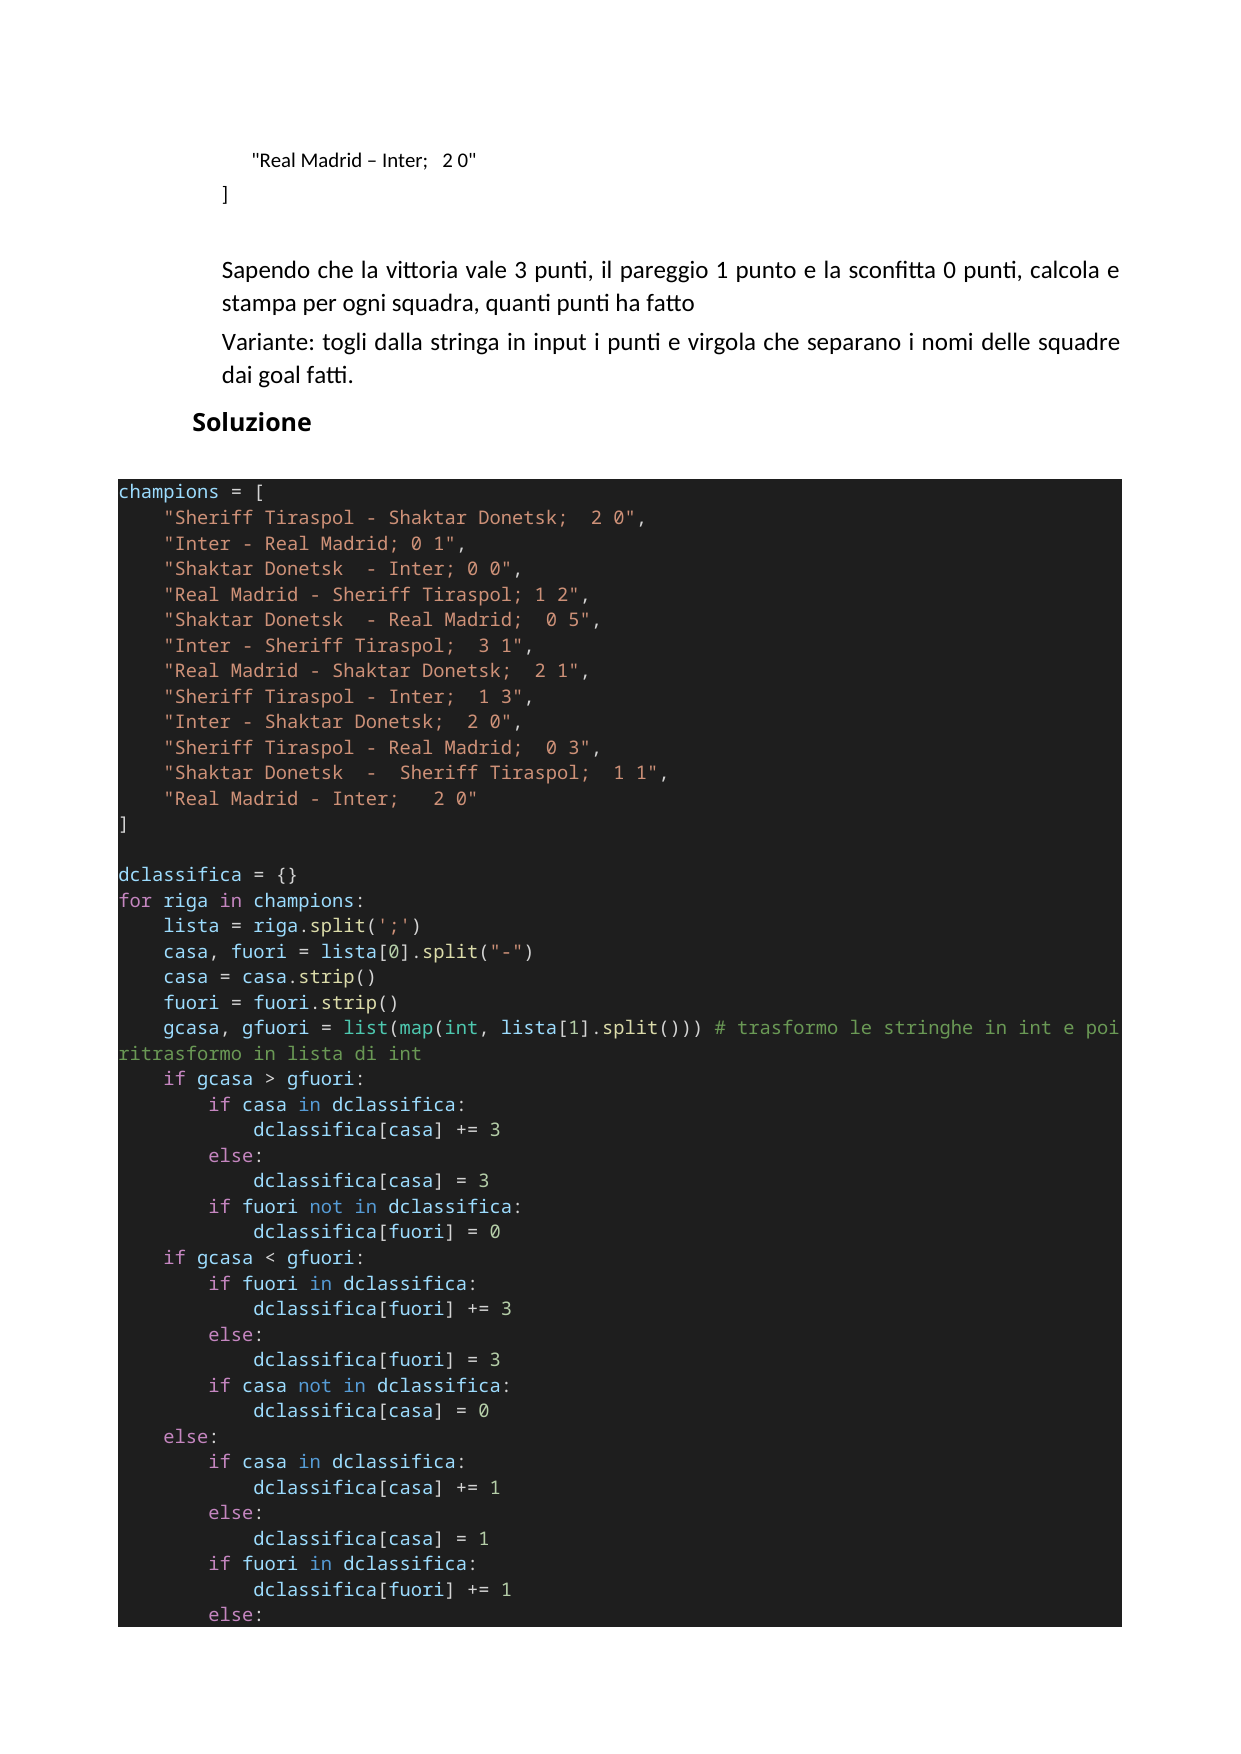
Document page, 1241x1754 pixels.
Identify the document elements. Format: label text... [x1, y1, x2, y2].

text else: [118, 1321, 1122, 1346]
text if fuori in dclassifica: [118, 1551, 1122, 1576]
text Variante: togli dalla stringa in input i punti e virgola che separano i nomi delle squadre dai goal fatti. [222, 326, 1122, 389]
text "Real Madrid - Inter; 2 0" [118, 785, 1122, 811]
text "Sheriff Tiraspol - Real Madrid; 0 3", [118, 734, 1122, 759]
text "Shaktar Donetsk - Inter; 0 0", [118, 555, 1122, 581]
text if casa not in dclassifica: [118, 1372, 1122, 1397]
text if gcasa < gfuori: [118, 1244, 1122, 1270]
text fuori = fuori.strip() [118, 989, 1122, 1015]
text else: [118, 1423, 1122, 1448]
text "Shaktar Donetsk - Sheriff Tiraspol; 1 1", [118, 759, 1122, 785]
text Sapendo che la vittoria vale 3 punti, il pareggio 1 punto e la sconfitta 0 punti, calcola e stampa per ogni squadra, quanti punti ha fatto [222, 254, 1122, 317]
text "Inter - Real Madrid; 0 1", [118, 530, 1122, 555]
text dclassifica[fuori] += 3 [118, 1295, 1122, 1321]
text dclassifica[fuori] = 3 [118, 1346, 1122, 1372]
text "Shaktar Donetsk - Real Madrid; 0 5", [118, 606, 1122, 632]
text "Real Madrid – Inter; 2 0" [251, 148, 1122, 173]
text dclassifica[casa] = 3 [118, 1168, 1122, 1193]
text casa, fuori = lista[0].split("-") [118, 938, 1122, 964]
subtitle Soluzione [192, 404, 1122, 438]
text dclassifica = {} [118, 862, 1122, 887]
text dclassifica[casa] += 3 [118, 1117, 1122, 1142]
text casa = casa.strip() [118, 964, 1122, 989]
text dclassifica[casa] += 1 [118, 1474, 1122, 1499]
text else: [118, 1142, 1122, 1168]
text "Real Madrid - Sheriff Tiraspol; 1 2", [118, 581, 1122, 606]
text if casa in dclassifica: [118, 1091, 1122, 1117]
text for riga in champions: [118, 887, 1122, 913]
text "Inter - Sheriff Tiraspol; 3 1", [118, 632, 1122, 657]
text champions = [ [118, 479, 1122, 504]
text dclassifica[casa] = 1 [118, 1525, 1122, 1551]
text if casa in dclassifica: [118, 1448, 1122, 1474]
text "Sheriff Tiraspol - Inter; 1 3", [118, 683, 1122, 708]
text ] [118, 811, 1122, 836]
text "Sheriff Tiraspol - Shaktar Donetsk; 2 0", [118, 504, 1122, 530]
text else: [118, 1499, 1122, 1525]
text dclassifica[fuori] += 1 [118, 1576, 1122, 1602]
text "Real Madrid - Shaktar Donetsk; 2 1", [118, 657, 1122, 683]
text ] [222, 181, 1122, 207]
text if gcasa > gfuori: [118, 1066, 1122, 1091]
text else: [118, 1602, 1122, 1627]
text gcasa, gfuori = list(map(int, lista[1].split())) # trasformo le stringhe in int e poi ritrasformo in lista di int [118, 1015, 1122, 1066]
text if fuori not in dclassifica: [118, 1193, 1122, 1219]
text if fuori in dclassifica: [118, 1270, 1122, 1295]
text lista = riga.split(';') [118, 913, 1122, 938]
text dclassifica[fuori] = 0 [118, 1219, 1122, 1244]
text "Inter - Shaktar Donetsk; 2 0", [118, 708, 1122, 734]
text dclassifica[casa] = 0 [118, 1397, 1122, 1423]
